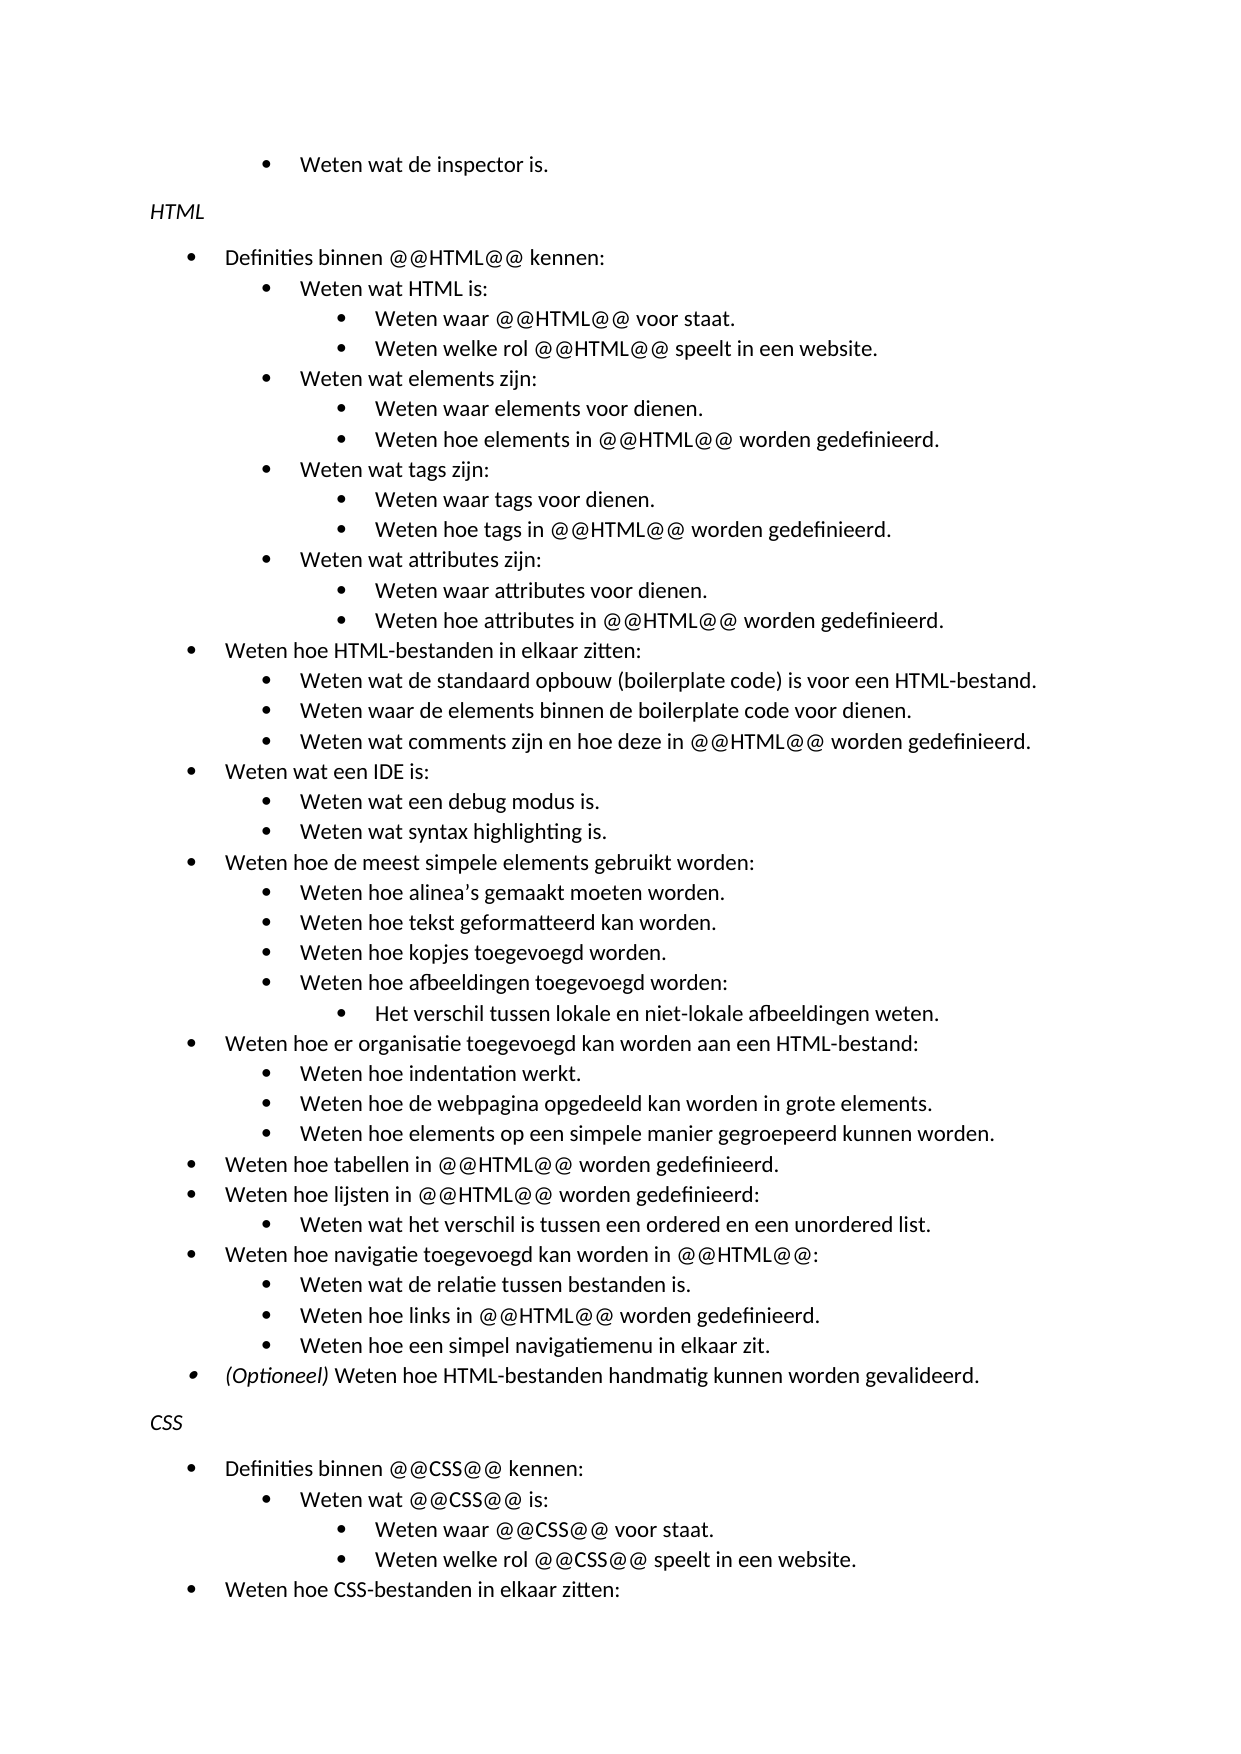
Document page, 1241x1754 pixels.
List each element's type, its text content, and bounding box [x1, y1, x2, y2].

list Weten hoe de webpagina opgedeeld kan worden in grote elements. [262, 1089, 1090, 1117]
list Weten waar @@HTML@@ voor staat. [337, 304, 1090, 332]
list Weten hoe elements op een simpele manier gegroepeerd kunnen worden. [262, 1119, 1090, 1147]
list Weten wat het verschil is tussen een ordered en een unordered list. [262, 1210, 1090, 1238]
list Weten wat @@CSS@@ is: [262, 1485, 1090, 1513]
list Weten wat syntax highlighting is. [262, 817, 1090, 845]
list (Optioneel) Weten hoe HTML-bestanden handmatig kunnen worden gevalideerd. [187, 1361, 1090, 1389]
list Weten wat een IDE is: [187, 757, 1090, 785]
list Weten hoe de meest simpele elements gebruikt worden: [187, 848, 1090, 876]
list Definities binnen @@CSS@@ kennen: [187, 1454, 1090, 1483]
list Weten waar de elements binnen de boilerplate code voor dienen. [262, 697, 1090, 724]
list Weten waar tags voor dienen. [337, 485, 1090, 513]
list Weten waar attributes voor dienen. [337, 576, 1090, 604]
list Weten wat comments zijn en hoe deze in @@HTML@@ worden gedefinieerd. [262, 727, 1090, 755]
list Weten hoe tags in @@HTML@@ worden gedefinieerd. [337, 515, 1090, 543]
list Weten waar elements voor dienen. [337, 394, 1090, 422]
list Weten wat de inspector is. [262, 150, 1090, 178]
list Weten wat de standaard opbouw (boilerplate code) is voor een HTML-bestand. [262, 666, 1090, 694]
list Weten hoe indentation werkt. [262, 1059, 1090, 1087]
list Weten hoe tekst geformatteerd kan worden. [262, 908, 1090, 936]
list Weten wat de relatie tussen bestanden is. [262, 1271, 1090, 1298]
list Weten hoe links in @@HTML@@ worden gedefinieerd. [262, 1301, 1090, 1329]
list Weten wat tags zijn: [262, 455, 1090, 483]
list Weten wat attributes zijn: [262, 546, 1090, 573]
list Weten hoe afbeeldingen toegevoegd worden: [262, 968, 1090, 996]
list Weten welke rol @@HTML@@ speelt in een website. [337, 334, 1090, 362]
list Weten hoe alinea’s gemaakt moeten worden. [262, 878, 1090, 906]
text HTML [150, 197, 1090, 225]
list Weten hoe elements in @@HTML@@ worden gedefinieerd. [337, 425, 1090, 453]
list Het verschil tussen lokale en niet-lokale afbeeldingen weten. [337, 999, 1090, 1027]
list Weten hoe CSS-bestanden in elkaar zitten: [187, 1575, 1090, 1603]
list Weten welke rol @@CSS@@ speelt in een website. [337, 1545, 1090, 1573]
list Weten hoe lijsten in @@HTML@@ worden gedefinieerd: [187, 1180, 1090, 1208]
list Weten hoe HTML-bestanden in elkaar zitten: [187, 636, 1090, 664]
list Weten hoe een simpel navigatiemenu in elkaar zit. [262, 1331, 1090, 1359]
list Weten hoe attributes in @@HTML@@ worden gedefinieerd. [337, 606, 1090, 634]
text CSS [150, 1408, 1090, 1436]
list Weten waar @@CSS@@ voor staat. [337, 1515, 1090, 1543]
list Weten hoe tabellen in @@HTML@@ worden gedefinieerd. [187, 1150, 1090, 1178]
list Definities binnen @@HTML@@ kennen: [187, 243, 1090, 271]
list Weten hoe navigatie toegevoegd kan worden in @@HTML@@: [187, 1240, 1090, 1268]
list Weten hoe kopjes toegevoegd worden. [262, 938, 1090, 966]
list Weten wat elements zijn: [262, 364, 1090, 392]
list Weten wat HTML is: [262, 274, 1090, 302]
list Weten hoe er organisatie toegevoegd kan worden aan een HTML-bestand: [187, 1029, 1090, 1057]
list Weten wat een debug modus is. [262, 787, 1090, 815]
